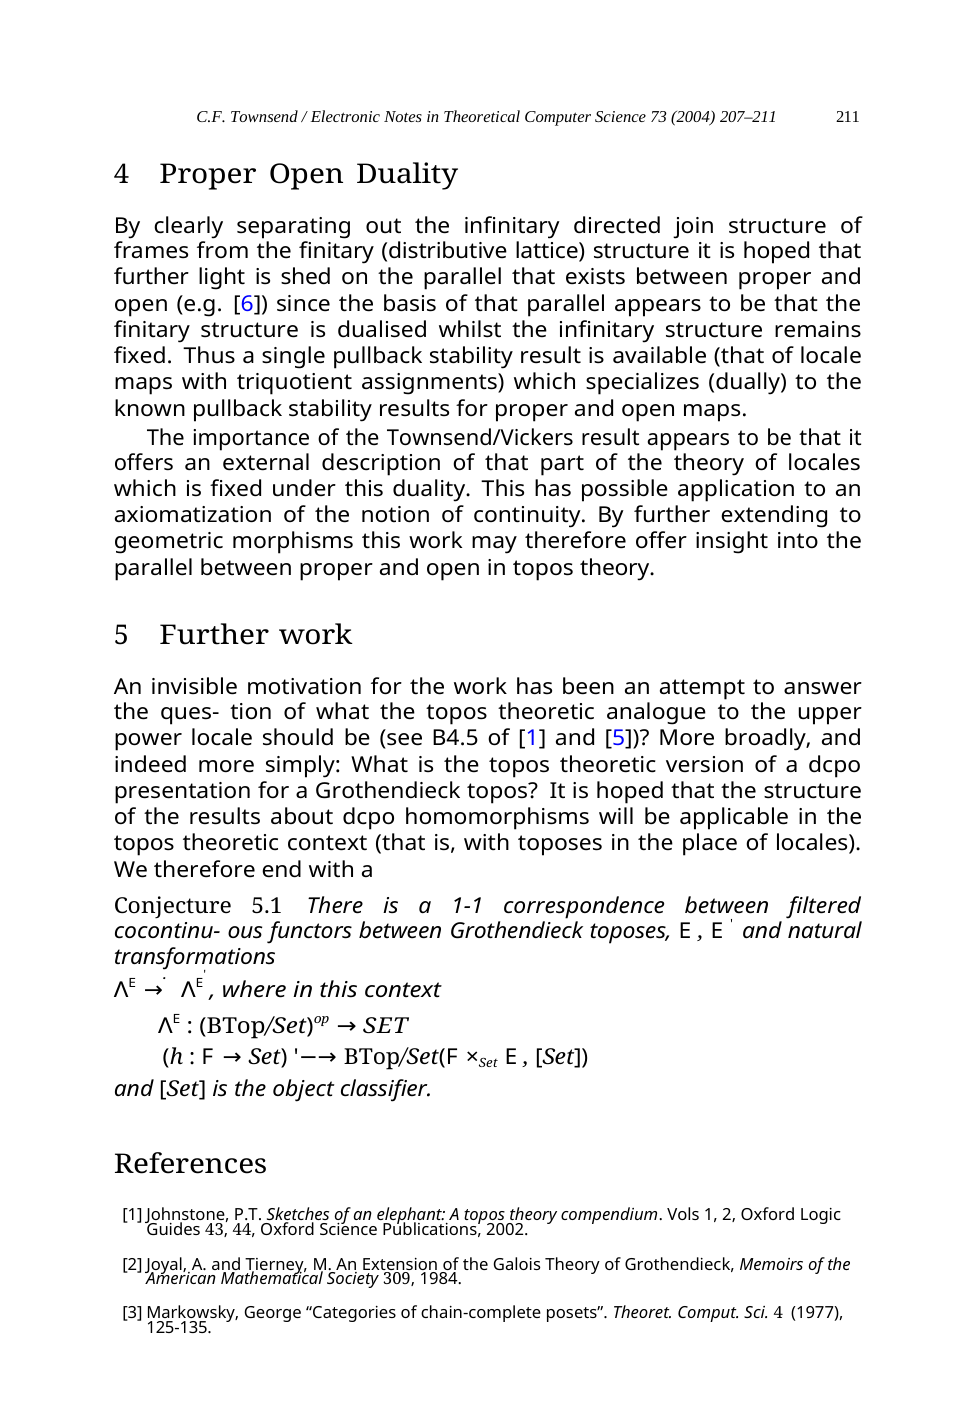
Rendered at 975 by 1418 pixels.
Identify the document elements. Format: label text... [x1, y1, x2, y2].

list Johnstone, P.T. Sketches of an elephant: A topos theory compendium. Vols 1, 2, Oxford Logic Guides 43, 44, Oxford Science Publications, 2002. [122, 1208, 861, 1240]
text and [Set] is the object classiﬁer. [113, 1073, 873, 1102]
text Conjecture 5.1 There is a 1-1 correspondence between ﬁltered cocontinu- ous functors between Grothendieck toposes, E , E ' and natural transformations [113, 893, 862, 971]
text An invisible motivation for the work has been an attempt to answer the ques- tion of what the topos theoretic analogue to the upper power locale should be (see B4.5 of [1] and [5])? More broadly, and indeed more simply: What is the topos theoretic version of a dcpo presentation for a Grothendieck topos? It is hoped that the structure of the results about dcpo homomorphisms will be applicable in the topos theoretic context (that is, with toposes in the place of locales). We therefore end with a [113, 673, 862, 883]
subtitle References [113, 1144, 873, 1181]
text The importance of the Townsend/Vickers result appears to be that it offers an external description of that part of the theory of locales which is fixed under this duality. This has possible application to an axiomatization of the notion of continuity. By further extending to geometric morphisms this work may therefore offer insight into the parallel between proper and open in topos theory. [113, 424, 862, 582]
list Joyal, A. and Tierney, M. An Extension of the Galois Theory of Grothendieck, Memoirs of the American Mathematical Society 309, 1984. [122, 1257, 862, 1289]
text (h : F → Set) '−→ BTop/Set(F ×Set E , [Set]) [162, 1039, 873, 1071]
subtitle Further work [113, 616, 873, 652]
text ΛE : (BTop/Set)op → SET [158, 1008, 873, 1039]
list Markowsky, George “Categories of chain-complete posets”. Theoret. Comput. Sci. 4 (1977), 125-135. [122, 1306, 861, 1338]
subtitle Proper Open Duality [113, 154, 873, 191]
text ΛE →. ΛE' , where in this context [113, 971, 873, 1003]
text By clearly separating out the infinitary directed join structure of frames from the finitary (distributive lattice) structure it is hoped that further light is shed on the parallel that exists between proper and open (e.g. [6]) since the basis of that parallel appears to be that the finitary structure is dualised whilst the infinitary structure remains fixed. Thus a single pullback stability result is available (that of locale maps with triquotient assignments) which specializes (dually) to the known pullback stability results for proper and open maps. [113, 212, 862, 422]
